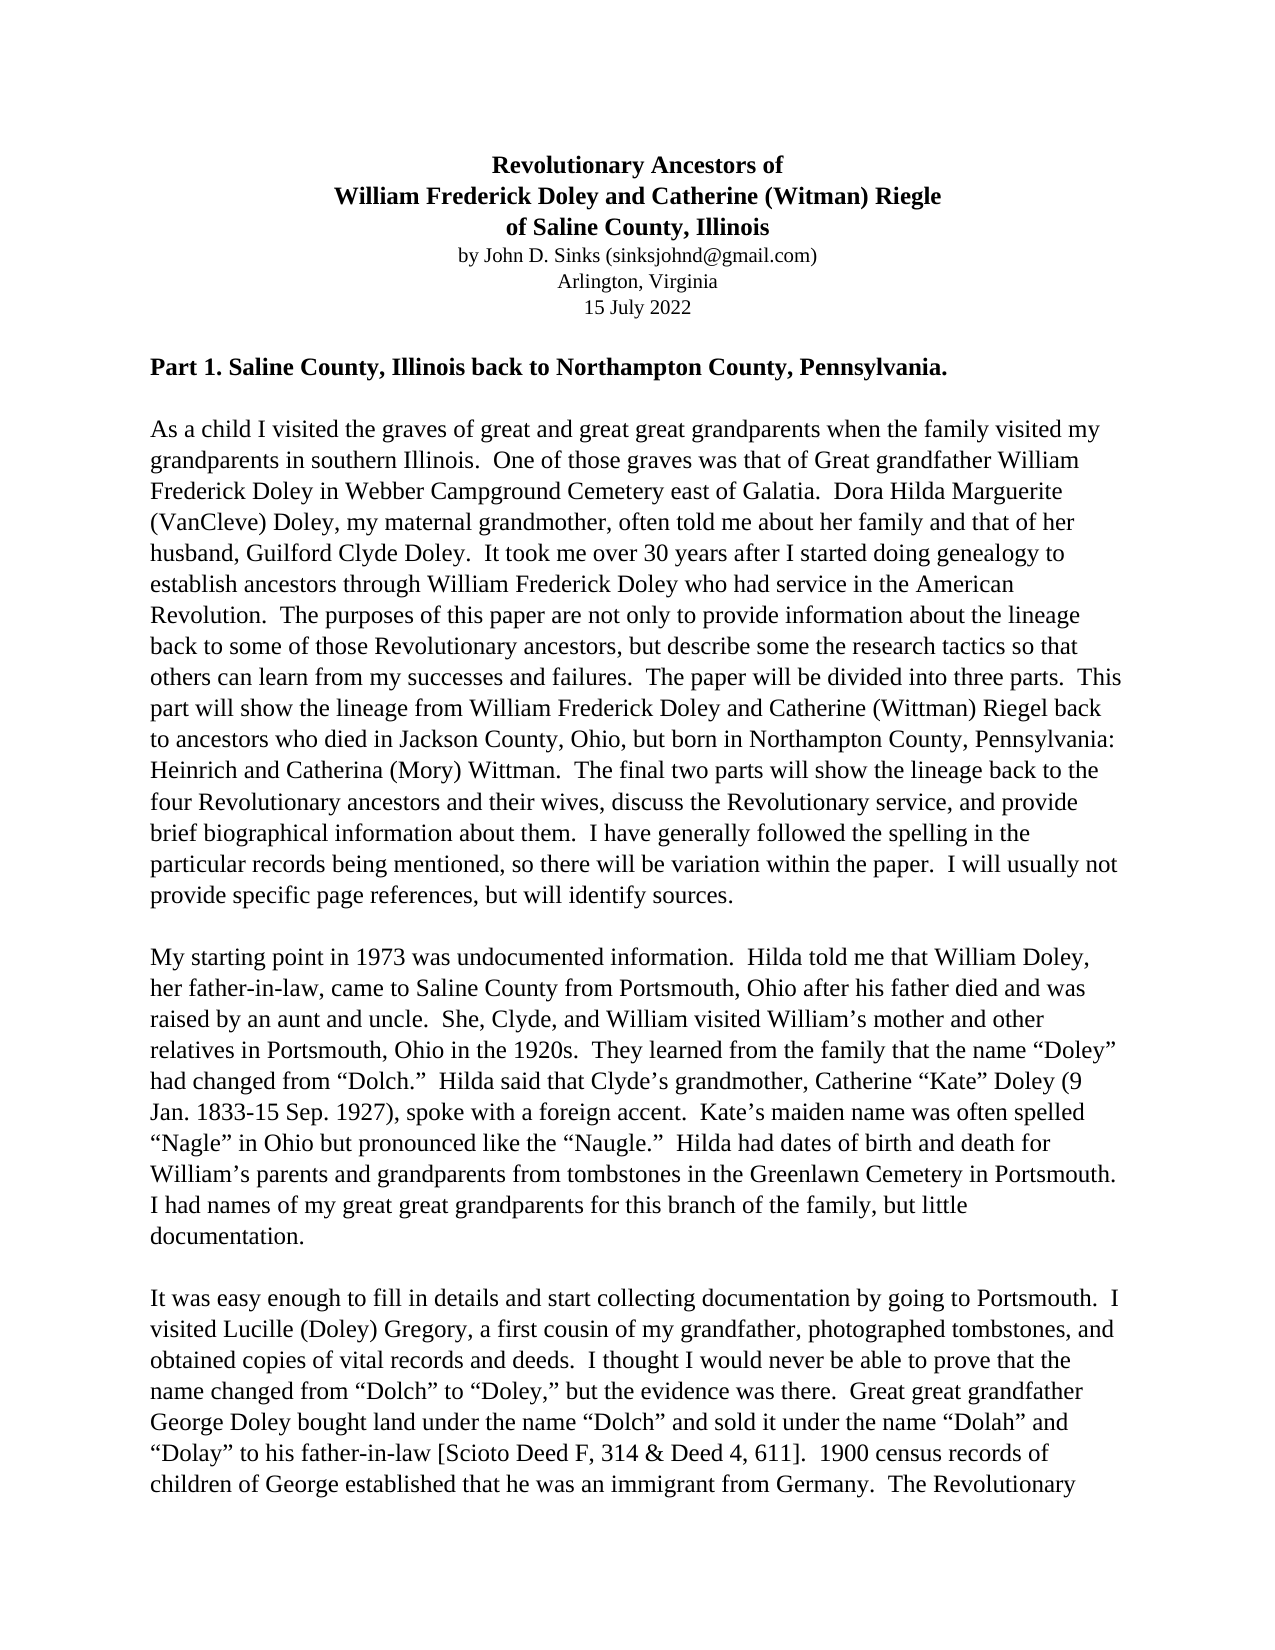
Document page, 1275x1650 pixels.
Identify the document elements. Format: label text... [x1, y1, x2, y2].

text Part 1. Saline County, Illinois back to Northampton County, Pennsylvania. [150, 352, 1125, 381]
text As a child I visited the graves of great and great great grandparents when the family visited my grandparents in southern Illinois. One of those graves was that of Great grandfather William Frederick Doley in Webber Campground Cemetery east of Galatia. Dora Hilda Marguerite (VanCleve) Doley, my maternal grandmother, often told me about her family and that of her husband, Guilford Clyde Doley. It took me over 30 years after I started doing genealogy to establish ancestors through William Frederick Doley who had service in the American Revolution. The purposes of this paper are not only to provide information about the lineage back to some of those Revolutionary ancestors, but describe some the research tactics so that others can learn from my successes and failures. The paper will be divided into three parts. This part will show the lineage from William Frederick Doley and Catherine (Wittman) Riegel back to ancestors who died in Jackson County, Ohio, but born in Northampton County, Pennsylvania: Heinrich and Catherina (Mory) Wittman. The final two parts will show the lineage back to the four Revolutionary ancestors and their wives, discuss the Revolutionary service, and provide brief biographical information about them. I have generally followed the spelling in the particular records being mentioned, so there will be variation within the paper. I will usually not provide specific page references, but will identify sources. [150, 414, 1125, 908]
text William Frederick Doley and Catherine (Witman) Riegle [150, 181, 1125, 210]
text 15 July 2022 [150, 295, 1125, 319]
text Revolutionary Ancestors of [150, 150, 1125, 179]
text by John D. Sinks (sinksjohnd@gmail.com) [150, 243, 1125, 267]
text Arlington, Virginia [150, 269, 1125, 293]
text My starting point in 1973 was undocumented information. Hilda told me that William Doley, her father-in-law, came to Saline County from Portsmouth, Ohio after his father died and was raised by an aunt and uncle. She, Clyde, and William visited William’s mother and other relatives in Portsmouth, Ohio in the 1920s. They learned from the family that the name “Doley” had changed from “Dolch.” Hilda said that Clyde’s grandmother, Catherine “Kate” Doley (9 Jan. 1833-15 Sep. 1927), spoke with a foreign accent. Kate’s maiden name was often spelled “Nagle” in Ohio but pronounced like the “Naugle.” Hilda had dates of birth and death for William’s parents and grandparents from tombstones in the Greenlawn Cemetery in Portsmouth. I had names of my great great grandparents for this branch of the family, but little documentation. [150, 942, 1125, 1250]
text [150, 1283, 1125, 1498]
text of Saline County, Illinois [150, 212, 1125, 241]
